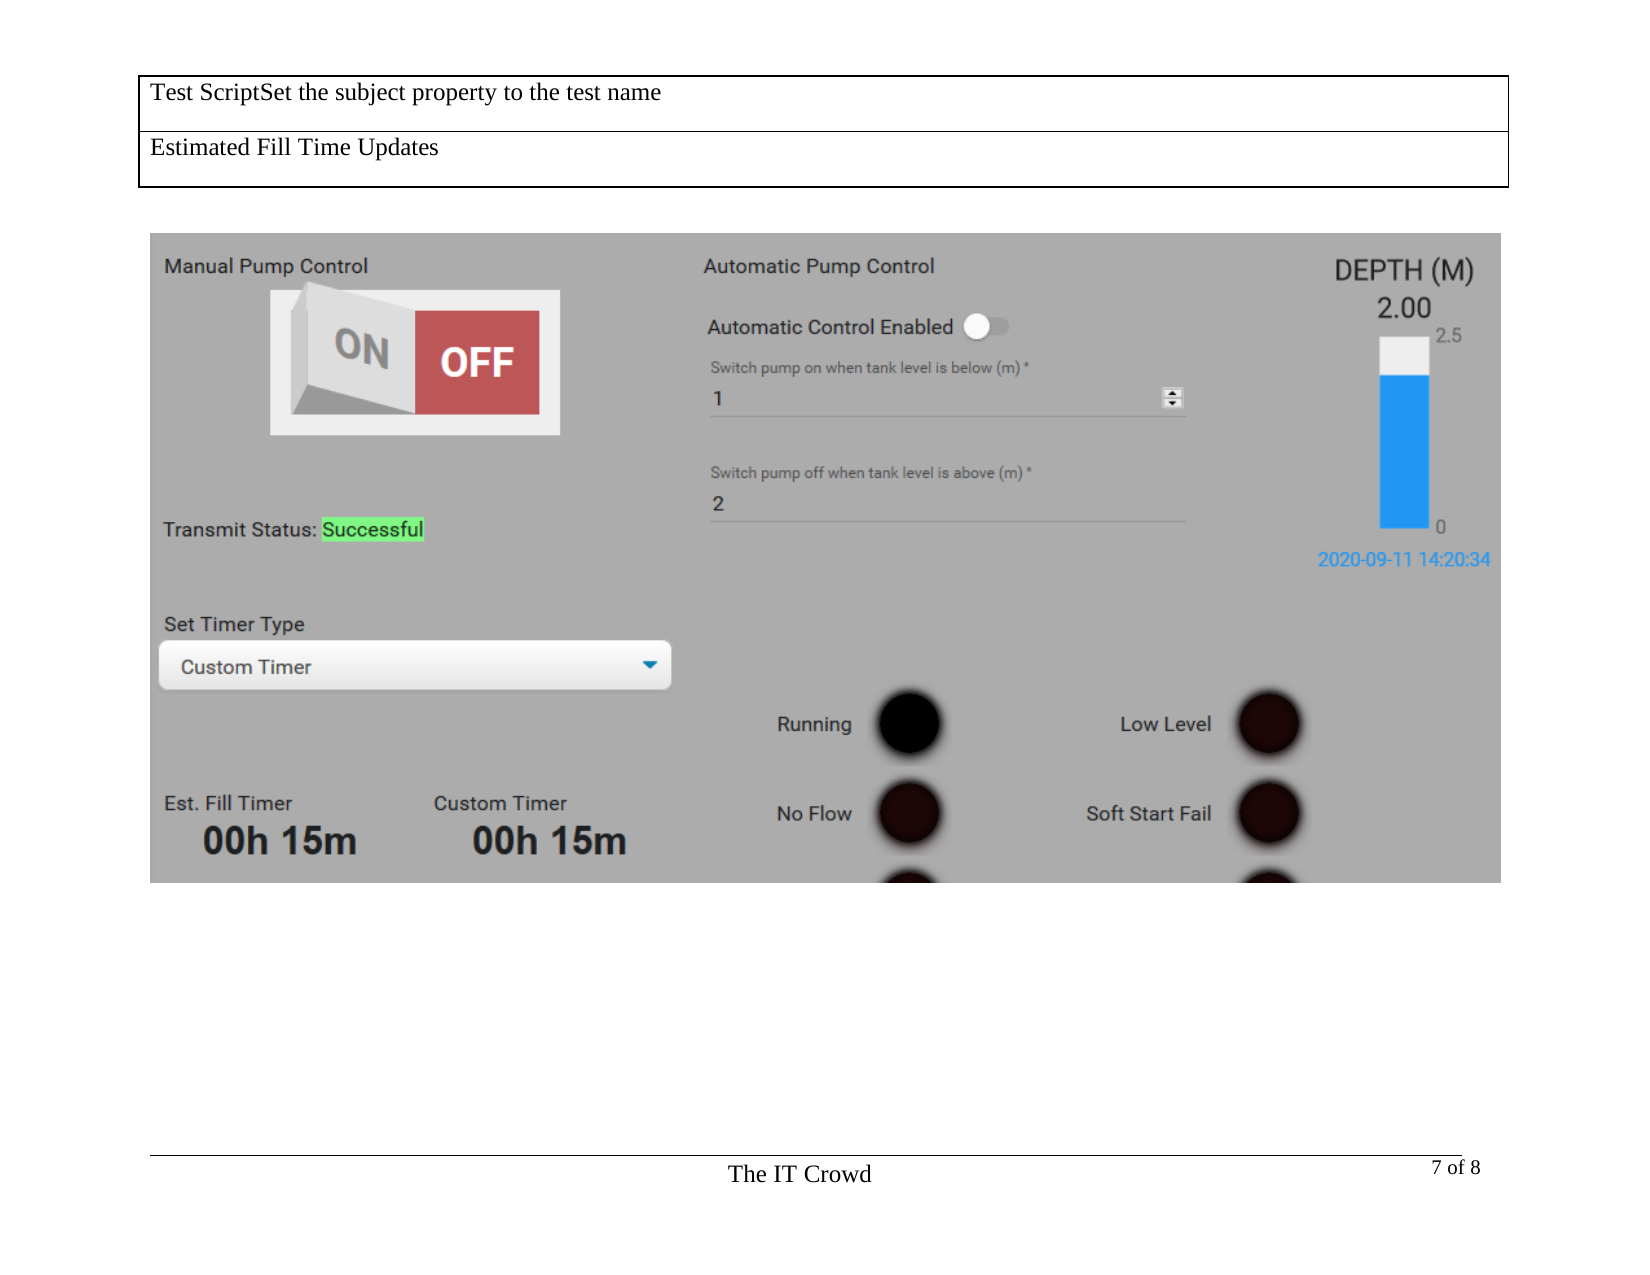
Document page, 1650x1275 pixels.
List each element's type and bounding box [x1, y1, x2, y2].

picture [150, 233, 1501, 883]
